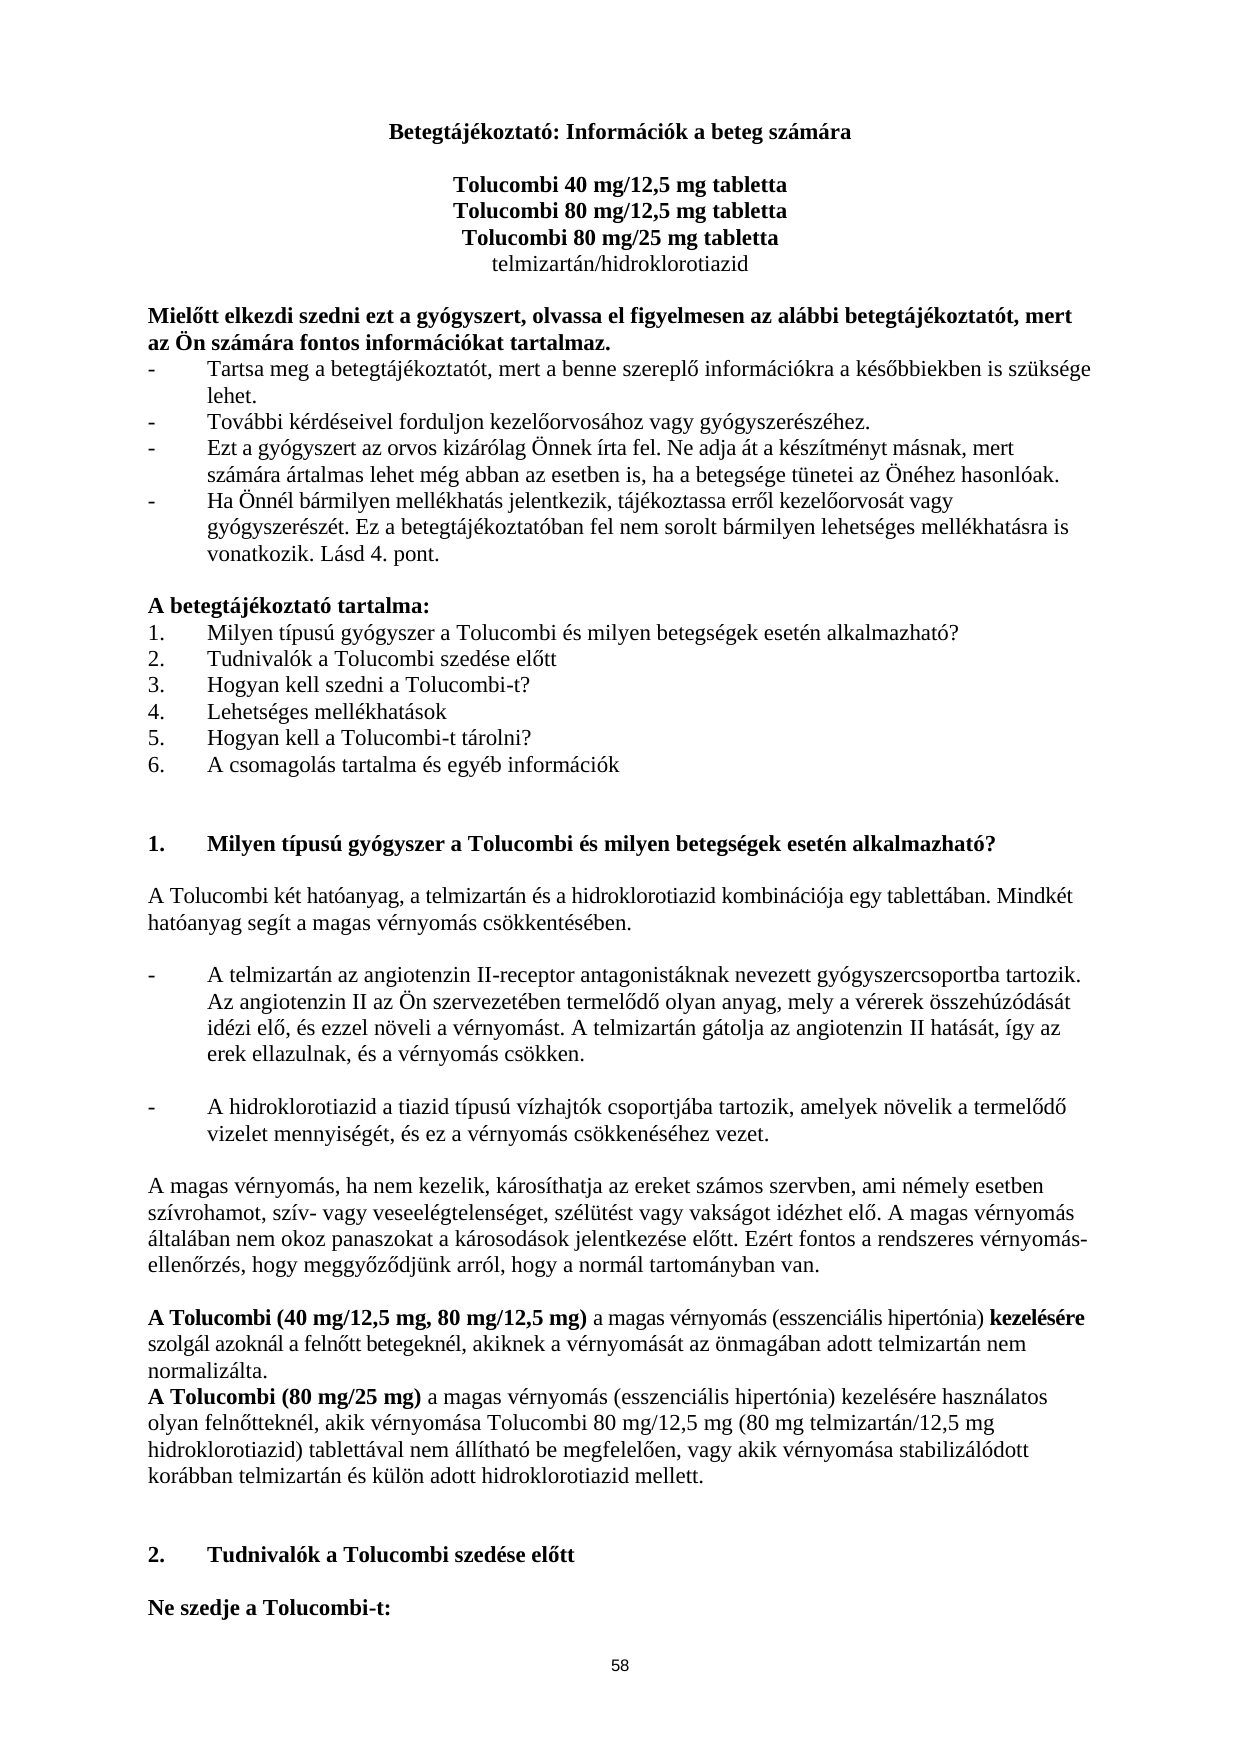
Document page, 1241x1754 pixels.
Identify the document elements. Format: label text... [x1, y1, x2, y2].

text A Tolucombi (80 mg/25 mg) a magas vérnyomás (esszenciális hipertónia) kezelésére használatos olyan felnőtteknél, akik vérnyomása Tolucombi 80 mg/12,5 mg (80 mg telmizartán/12,5 mg hidroklorotiazid) tablettával nem állítható be megfelelően, vagy akik vérnyomása stabilizálódott korábban telmizartán és külön adott hidroklorotiazid mellett. [148, 1383, 1092, 1488]
text Mielőtt elkezdi szedni ezt a gyógyszert, olvassa el figyelmesen az alábbi betegtájékoztatót, mert az Ön számára fontos információkat tartalmaz. [148, 303, 1092, 355]
text 4. Lehetséges mellékhatások [148, 698, 1092, 724]
text A Tolucombi (40 mg/12,5 mg, 80 mg/12,5 mg) a magas vérnyomás (esszenciális hipertónia) kezelésére szolgál azoknál a felnőtt betegeknél, akiknek a vérnyomását az önmagában adott telmizartán nem normalizálta. [148, 1304, 1092, 1383]
text - Ha Önnél bármilyen mellékhatás jelentkezik, tájékoztassa erről kezelőorvosát vagy gyógyszerészét. Ez a betegtájékoztatóban fel nem sorolt bármilyen lehetséges mellékhatásra is vonatkozik. Lásd 4. pont. [148, 487, 1092, 566]
text - Tartsa meg a betegtájékoztatót, mert a benne szereplő információkra a későbbiekben is szüksége lehet. [148, 355, 1092, 408]
text Ne szedje a Tolucombi-t: [148, 1594, 1092, 1620]
text Betegtájékoztató: Információk a beteg számára [148, 118, 1092, 144]
text Tolucombi 80 mg/12,5 mg tabletta [148, 197, 1092, 223]
text 2. Tudnivalók a Tolucombi szedése előtt [148, 1541, 1092, 1568]
text telmizartán/hidroklorotiazid [148, 250, 1092, 276]
text 6. A csomagolás tartalma és egyéb információk [148, 751, 1092, 777]
text Tolucombi 80 mg/25 mg tabletta [148, 223, 1092, 250]
text A magas vérnyomás, ha nem kezelik, károsíthatja az ereket számos szervben, ami némely esetben szívrohamot, szív- vagy veseelégtelenséget, szélütést vagy vakságot idézhet elő. A magas vérnyomás általában nem okoz panaszokat a károsodások jelentkezése előtt. Ezért fontos a rendszeres vérnyomás-ellenőrzés, hogy meggyőződjünk arról, hogy a normál tartományban van. [148, 1172, 1092, 1278]
text A Tolucombi két hatóanyag, a telmizartán és a hidroklorotiazid kombinációja egy tablettában. Mindkét hatóanyag segít a magas vérnyomás csökkentésében. [148, 882, 1092, 935]
text 5. Hogyan kell a Tolucombi-t tárolni? [148, 724, 1092, 751]
text 2. Tudnivalók a Tolucombi szedése előtt [148, 645, 1092, 672]
text - További kérdéseivel forduljon kezelőorvosához vagy gyógyszerészéhez. [148, 408, 1092, 434]
text 1. Milyen típusú gyógyszer a Tolucombi és milyen betegségek esetén alkalmazható? [148, 830, 1092, 856]
text 3. Hogyan kell szedni a Tolucombi-t? [148, 672, 1092, 698]
list A telmizartán az angiotenzin II-receptor antagonistáknak nevezett gyógyszercsoportba tartozik. Az angiotenzin II az Ön szervezetében termelődő olyan anyag, mely a vérerek összehúzódását idézi elő, és ezzel növeli a vérnyomást. A telmizartán gátolja az angiotenzin II hatását, így az erek ellazulnak, és a vérnyomás csökken. [148, 961, 1092, 1067]
text Tolucombi 40 mg/12,5 mg tabletta [148, 171, 1092, 197]
text A betegtájékoztató tartalma: [148, 592, 1092, 619]
list A hidroklorotiazid a tiazid típusú vízhajtók csoportjába tartozik, amelyek növelik a termelődő vizelet mennyiségét, és ez a vérnyomás csökkenéséhez vezet. [148, 1093, 1092, 1146]
text - Ezt a gyógyszert az orvos kizárólag Önnek írta fel. Ne adja át a készítményt másnak, mert számára ártalmas lehet még abban az esetben is, ha a betegsége tünetei az Önéhez hasonlóak. [148, 434, 1092, 487]
text 1. Milyen típusú gyógyszer a Tolucombi és milyen betegségek esetén alkalmazható? [148, 619, 1092, 645]
